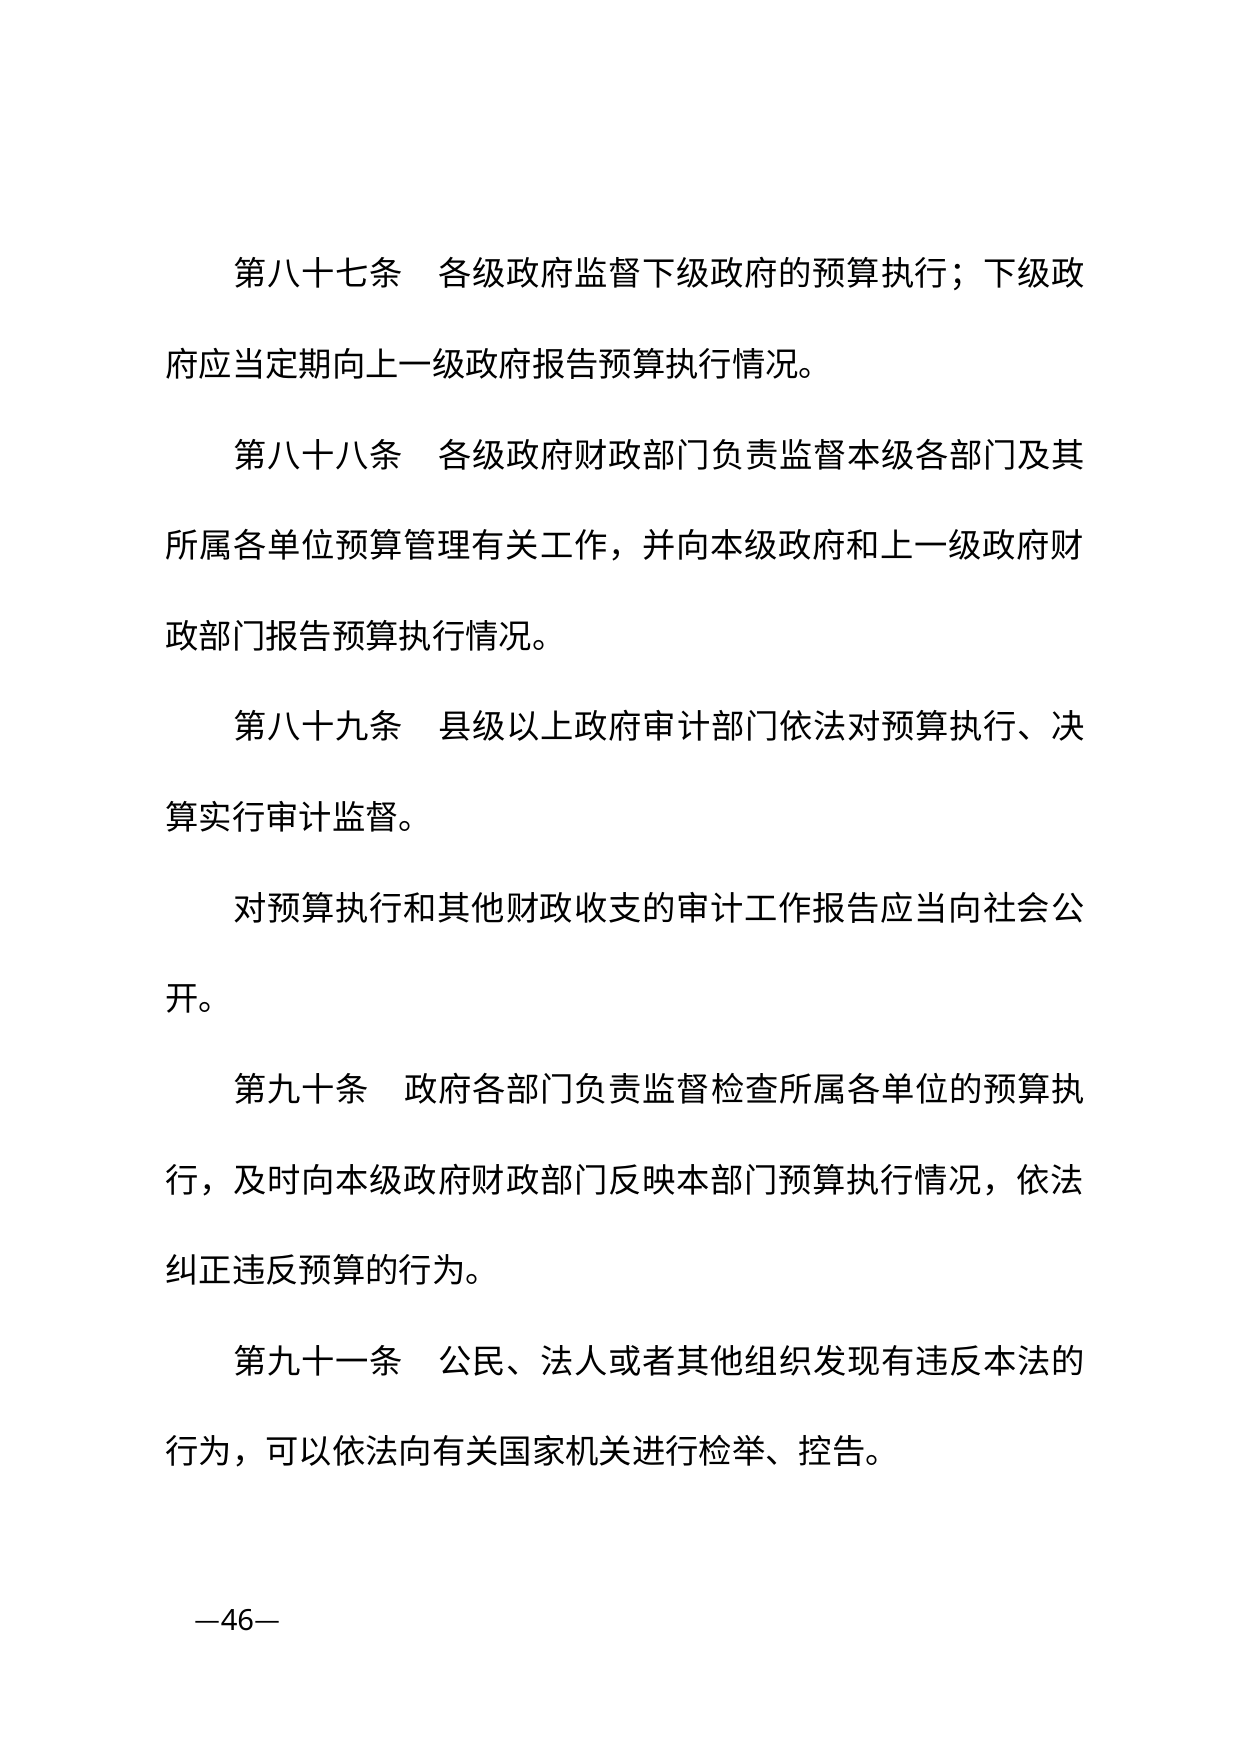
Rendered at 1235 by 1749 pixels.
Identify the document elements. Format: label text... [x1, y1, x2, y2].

text 第八十八条 各级政府财政部门负责监督本级各部门及其所属各单位预算管理有关工作，并向本级政府和上一级政府财政部门报告预算执行情况。 [165, 407, 1087, 679]
text 对预算执行和其他财政收支的审计工作报告应当向社会公开。 [165, 860, 1087, 1042]
text 第九十一条 公民、法人或者其他组织发现有违反本法的行为，可以依法向有关国家机关进行检举、控告。 [165, 1313, 1087, 1495]
text 第八十九条 县级以上政府审计部门依法对预算执行、决算实行审计监督。 [165, 679, 1087, 860]
text 第九十条 政府各部门负责监督检查所属各单位的预算执行，及时向本级政府财政部门反映本部门预算执行情况，依法纠正违反预算的行为。 [165, 1042, 1087, 1313]
text 第八十七条 各级政府监督下级政府的预算执行；下级政府应当定期向上一级政府报告预算执行情况。 [165, 226, 1087, 407]
